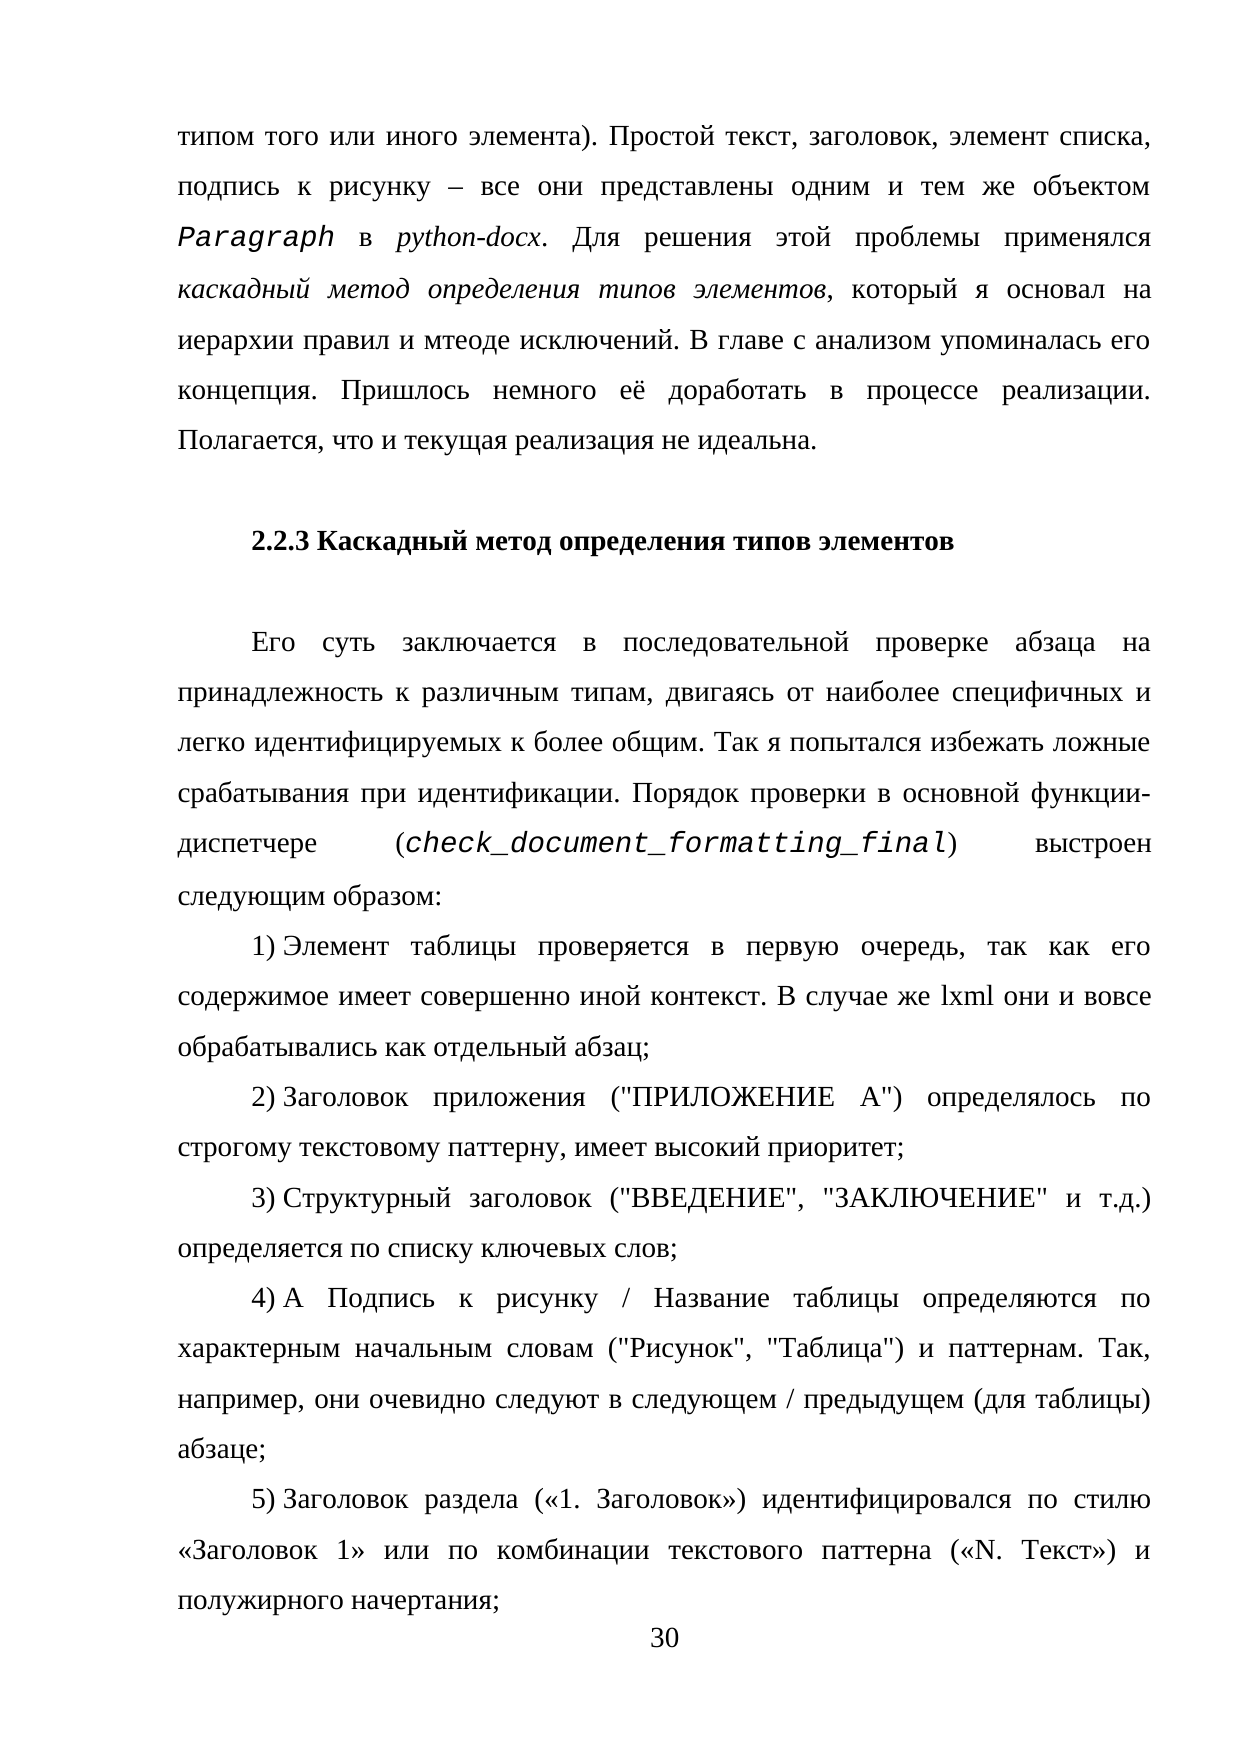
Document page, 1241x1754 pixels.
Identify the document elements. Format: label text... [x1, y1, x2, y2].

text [177, 118, 1152, 456]
list Структурный заголовок ("ВВЕДЕНИЕ", "ЗАКЛЮЧЕНИЕ" и т.д.) определяется по списку ключевых слов; [177, 1180, 1152, 1263]
text 2.2.3 Каскадный метод определения типов элементов [177, 523, 1152, 557]
list Элемент таблицы проверяется в первую очередь, так как его содержимое имеет совершенно иной контекст. В случае же lxml они и вовсе обрабатывались как отдельный абзац; [177, 928, 1152, 1062]
text Его суть заключается в последовательной проверке абзаца на принадлежность к различным типам, двигаясь от наиболее специфичных и легко идентифицируемых к более общим. Так я попытался избежать ложные срабатывания при идентификации. Порядок проверки в основной функции-диспетчере (check_document_formatting_final) выстроен следующим образом: [177, 624, 1152, 911]
list Заголовок раздела («1. Заголовок») идентифицировался по стилю «Заголовок 1» или по комбинации текстового паттерна («N. Текст») и полужирного начертания; [177, 1482, 1152, 1616]
list Заголовок приложения ("ПРИЛОЖЕНИЕ А") определялось по строгому текстовому паттерну, имеет высокий приоритет; [177, 1079, 1152, 1163]
list А Подпись к рисунку / Название таблицы определяются по характерным начальным словам ("Рисунок", "Таблица") и паттернам. Так, например, они очевидно следуют в следующем / предыдущем (для таблицы) абзаце; [177, 1280, 1152, 1465]
